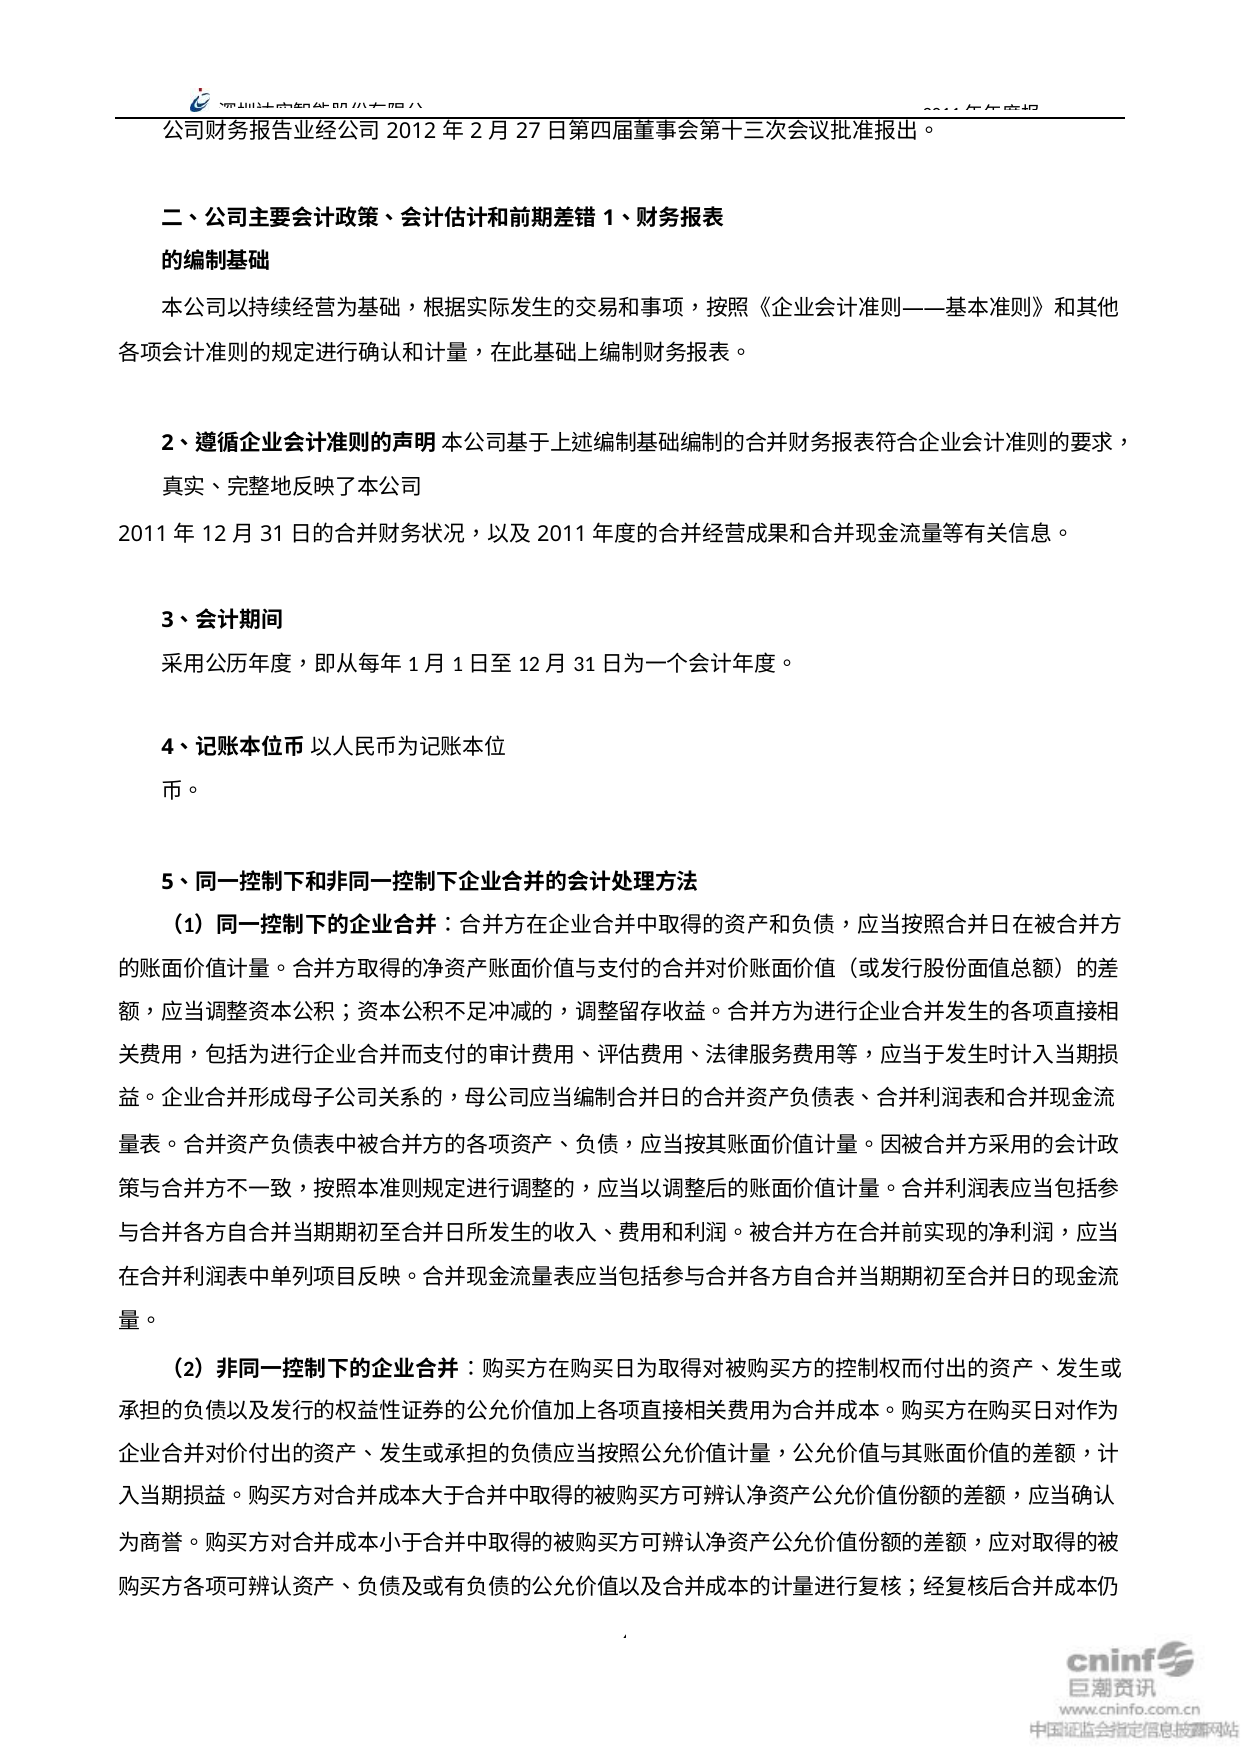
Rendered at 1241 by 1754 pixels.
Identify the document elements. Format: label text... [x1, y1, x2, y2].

subtitle 二、公司主要会计政策、会计估计和前期差错 1、财务报表的编制基础 [161, 202, 743, 275]
picture [190, 88, 210, 112]
subtitle 3、会计期间 [161, 604, 1139, 634]
subtitle 5、同一控制下和非同一控制下企业合并的会计处理方法 [161, 866, 1139, 896]
text 量表。合并资产负债表中被合并方的各项资产、负债，应当按其账面价值计量。因被合并方采用的会计政 策与合并方不一致，按照本准则规定进行调整的，应当以调整后的账面价值计量。合并利润表应当包括参 与合并各方自合并当期期初至合并日所发生的收入、费用和利润。被合并方在合并前实现的净利润，应当 在合并利润表中单列项目反映。合并现金流量表应当包括参与合并各方自合并当期期初至合并日的现金流 量。 [118, 1129, 1123, 1335]
text （2）非同一控制下的企业合并：购买方在购买日为取得对被购买方的控制权而付出的资产、发生或 承担的负债以及发行的权益性证券的公允价值加上各项直接相关费用为合并成本。购买方在购买日对作为 企业合并对价付出的资产、发生或承担的负债应当按照公允价值计量，公允价值与其账面价值的差额，计 入当期损益。购买方对合并成本大于合并中取得的被购买方可辨认净资产公允价值份额的差额，应当确认 [118, 1353, 1123, 1510]
text 本公司以持续经营为基础，根据实际发生的交易和事项，按照《企业会计准则――基本准则》和其他 各项会计准则的规定进行确认和计量，在此基础上编制财务报表。 [118, 292, 1123, 366]
text 2、遵循企业会计准则的声明 本公司基于上述编制基础编制的合并财务报表符合企业会计准则的要求，真实、完整地反映了本公司 [161, 427, 1139, 501]
text 2011 年 12 月 31 日的合并财务状况，以及 2011 年度的合并经营成果和合并现金流量等有关信息。 [118, 518, 1240, 548]
text 采用公历年度，即从每年 1 月 1 日至 12 月 31 日为一个会计年度。 [161, 648, 1139, 678]
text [118, 1527, 1123, 1601]
text 公司财务报告业经公司 2012 年 2 月 27 日第四届董事会第十三次会议批准报出。 [162, 115, 1139, 145]
text 4、记账本位币 以人民币为记账本位币。 [161, 731, 540, 805]
picture [1029, 1633, 1241, 1754]
text （1）同一控制下的企业合并：合并方在企业合并中取得的资产和负债，应当按照合并日在被合并方 的账面价值计量。合并方取得的净资产账面价值与支付的合并对价账面价值（或发行股份面值总额）的差 额，应当调整资本公积；资本公积不足冲减的，调整留存收益。合并方为进行企业合并发生的各项直接相 关费用，包括为进行企业合并而支付的审计费用、评估费用、法律服务费用等，应当于发生时计入当期损 益。企业合并形成母子公司关系的，母公司应当编制合并日的合并资产负债表、合并利润表和合并现金流 [118, 909, 1123, 1112]
